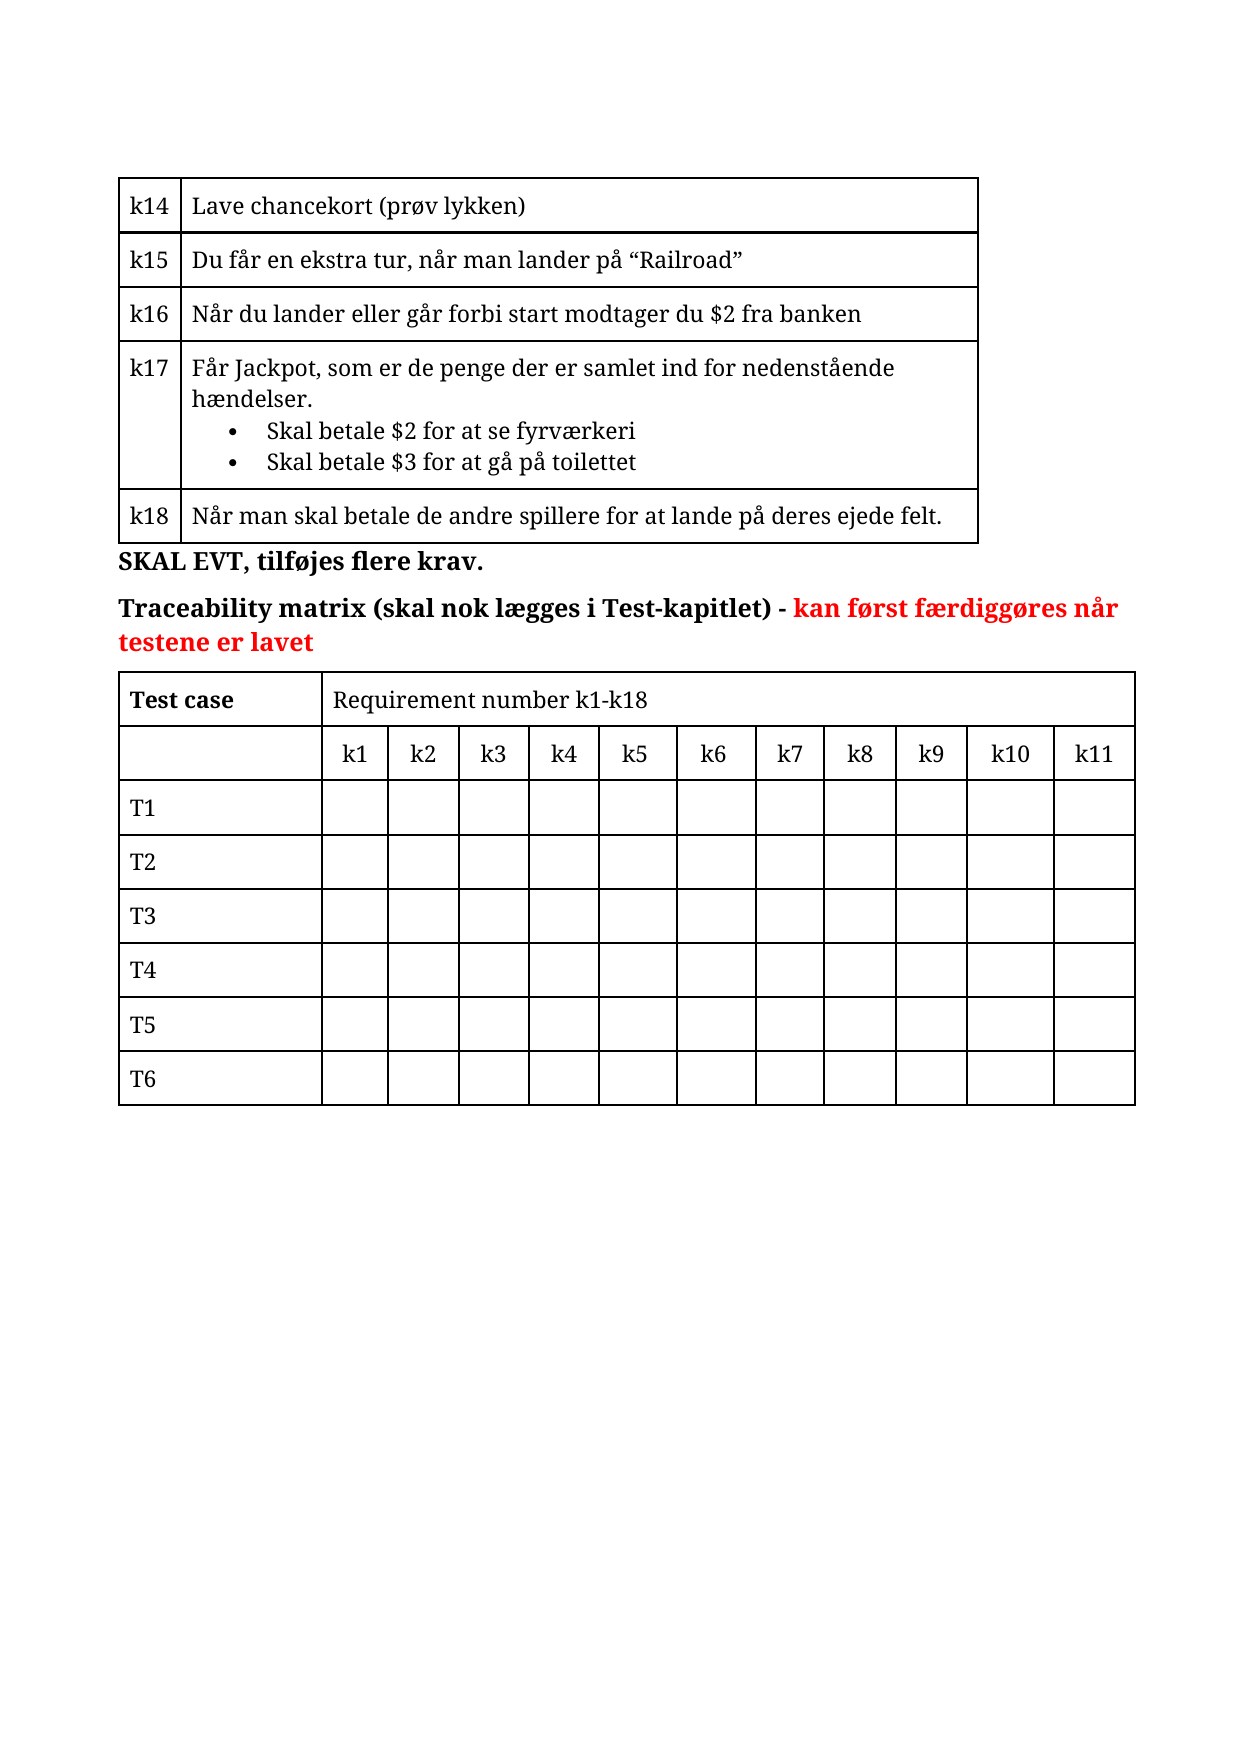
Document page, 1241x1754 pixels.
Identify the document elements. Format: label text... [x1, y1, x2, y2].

table_cell [460, 781, 528, 833]
table_cell T5 [120, 998, 321, 1050]
table_cell k7 [757, 727, 823, 779]
table_cell [530, 890, 598, 942]
table_cell k17 [120, 342, 180, 488]
table_cell [825, 890, 895, 942]
table_cell [757, 998, 823, 1050]
table_cell [1055, 944, 1134, 996]
table_cell [323, 944, 387, 996]
table_cell Lave chancekort (prøv lykken) [182, 179, 977, 231]
table_cell [825, 1052, 895, 1104]
table_cell [678, 836, 755, 888]
table_cell k14 [120, 179, 180, 231]
table_cell [600, 836, 676, 888]
table_cell k11 [1055, 727, 1134, 779]
table_cell [530, 781, 598, 833]
table_cell k18 [120, 490, 180, 542]
table_cell [323, 1052, 387, 1104]
table_cell [1055, 998, 1134, 1050]
table_cell k16 [120, 288, 180, 340]
table_cell [530, 998, 598, 1050]
table_cell [757, 890, 823, 942]
table_cell [389, 836, 458, 888]
table_cell [530, 944, 598, 996]
table_cell [600, 944, 676, 996]
table_cell [389, 998, 458, 1050]
table_cell [757, 944, 823, 996]
table_cell T6 [120, 1052, 321, 1104]
table_cell Når du lander eller går forbi start modtager du $2 fra banken [182, 288, 977, 340]
table_cell [678, 944, 755, 996]
table_cell [825, 781, 895, 833]
table_cell [968, 998, 1053, 1050]
table_cell [323, 890, 387, 942]
table_cell [825, 836, 895, 888]
table_cell [1055, 836, 1134, 888]
table_cell [460, 890, 528, 942]
table_cell [968, 890, 1053, 942]
table_cell [825, 998, 895, 1050]
table_cell [530, 1052, 598, 1104]
table_cell [757, 836, 823, 888]
table_cell T4 [120, 944, 321, 996]
table_cell T1 [120, 781, 321, 833]
table_cell T2 [120, 836, 321, 888]
table_cell [389, 890, 458, 942]
table_cell [1055, 890, 1134, 942]
text SKAL EVT, tilføjes flere krav. [118, 544, 1122, 578]
table_cell k10 [968, 727, 1053, 779]
table_header Test case [120, 673, 321, 725]
table_cell [678, 781, 755, 833]
table_cell [600, 781, 676, 833]
table_cell [897, 781, 966, 833]
table_cell [757, 781, 823, 833]
table_cell Får Jackpot, som er de penge der er samlet ind for nedenstående hændelser. Skal betale $2 for at se fyrværkeri Skal betale $3 for at gå på toilettet [182, 342, 977, 488]
table_cell [678, 890, 755, 942]
table_cell [600, 998, 676, 1050]
table_cell [389, 944, 458, 996]
table_cell [323, 998, 387, 1050]
table_cell [897, 836, 966, 888]
table_cell [897, 944, 966, 996]
table_header Requirement number k1-k18 [323, 673, 1134, 725]
table_cell [323, 836, 387, 888]
table_cell [897, 890, 966, 942]
table_cell [678, 1052, 755, 1104]
table_cell [389, 1052, 458, 1104]
table_cell [825, 944, 895, 996]
table_cell [460, 998, 528, 1050]
text Traceability matrix (skal nok lægges i Test-kapitlet) - kan først færdiggøres når testene er lavet [118, 590, 1122, 658]
table_cell [968, 836, 1053, 888]
table_cell T3 [120, 890, 321, 942]
table_cell k6 [678, 727, 755, 779]
table_cell k4 [530, 727, 598, 779]
table_cell [968, 1052, 1053, 1104]
table_cell [897, 998, 966, 1050]
table_cell [757, 1052, 823, 1104]
table_cell [1055, 1052, 1134, 1104]
table_cell k1 [323, 727, 387, 779]
table_cell k8 [825, 727, 895, 779]
table_cell k15 [120, 234, 180, 286]
table_cell [530, 836, 598, 888]
table_cell [968, 944, 1053, 996]
table_cell k5 [600, 727, 676, 779]
table_cell [968, 781, 1053, 833]
table_cell Du får en ekstra tur, når man lander på “Railroad” [182, 234, 977, 286]
table_cell [600, 1052, 676, 1104]
table_cell [120, 727, 321, 779]
table_cell [460, 944, 528, 996]
table_cell [323, 781, 387, 833]
table_cell [389, 781, 458, 833]
table_cell k3 [460, 727, 528, 779]
table_cell [678, 998, 755, 1050]
table_cell [600, 890, 676, 942]
table_cell [460, 1052, 528, 1104]
table_cell k9 [897, 727, 966, 779]
table_cell [460, 836, 528, 888]
table_cell [1055, 781, 1134, 833]
table_cell k2 [389, 727, 458, 779]
table_cell Når man skal betale de andre spillere for at lande på deres ejede felt. [182, 490, 977, 542]
table_cell [897, 1052, 966, 1104]
